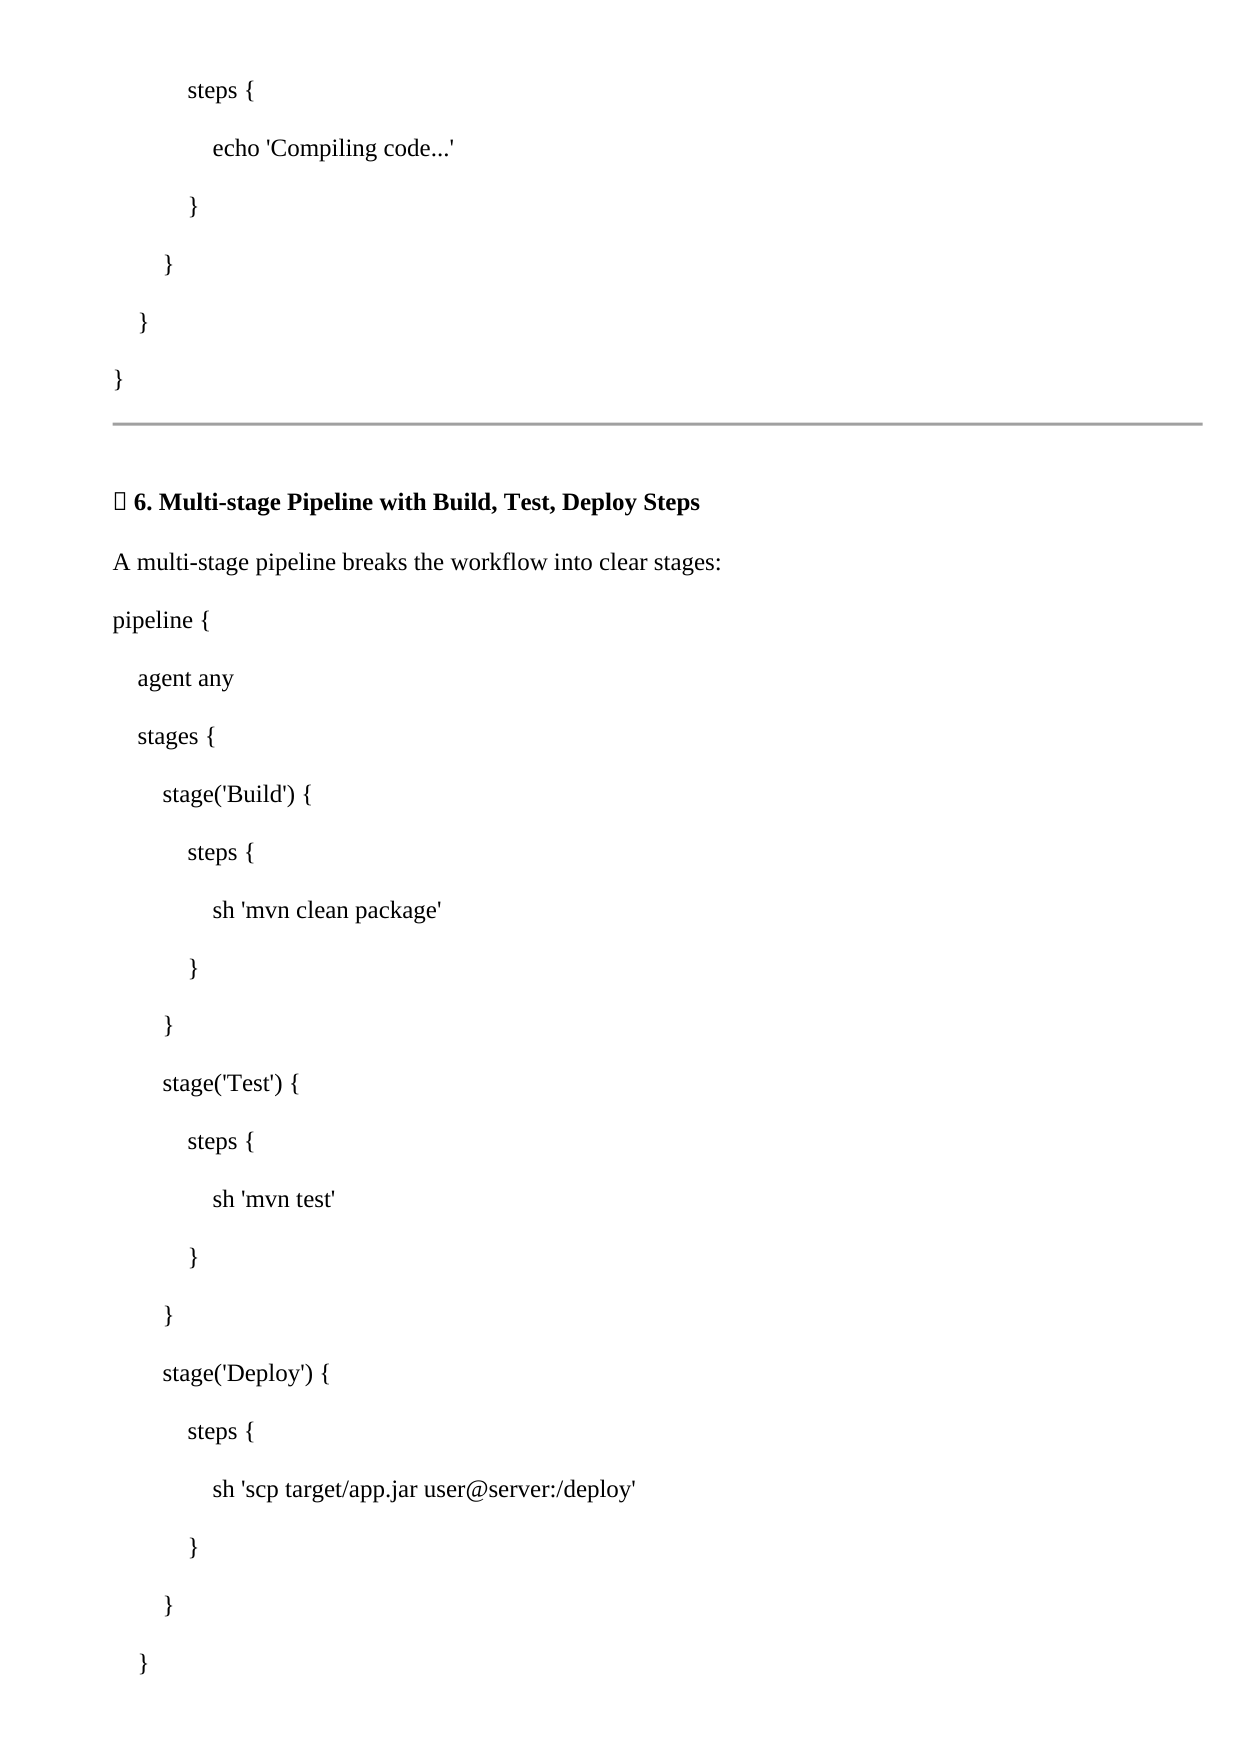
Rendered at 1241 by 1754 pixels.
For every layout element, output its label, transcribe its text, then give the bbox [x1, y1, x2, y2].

text } [112, 1242, 1165, 1271]
text steps { [112, 837, 1165, 866]
text } [112, 191, 1165, 219]
text stage('Deploy') { [112, 1358, 1165, 1387]
text } [112, 1300, 1165, 1329]
text } [112, 1532, 1165, 1561]
text stage('Test') { [112, 1068, 1165, 1097]
text echo 'Compiling code...' [112, 133, 1165, 162]
text sh 'mvn test' [112, 1184, 1165, 1213]
text steps { [112, 1416, 1165, 1445]
text } [112, 249, 1165, 277]
text steps { [112, 1126, 1165, 1155]
text stage('Build') { [112, 779, 1165, 808]
text steps { [112, 75, 1165, 104]
text } [112, 364, 1165, 393]
text } [112, 1648, 1165, 1676]
text } [112, 1011, 1165, 1039]
text sh 'mvn clean package' [112, 895, 1165, 923]
text } [112, 1590, 1165, 1618]
text stages { [112, 721, 1165, 750]
text } [112, 953, 1165, 981]
text } [112, 307, 1165, 335]
text pipeline { [112, 605, 1165, 634]
text agent any [112, 663, 1165, 692]
text sh 'scp target/app.jar user@server:/deploy' [112, 1474, 1165, 1503]
text ✅ 6. Multi-stage Pipeline with Build, Test, Deploy Steps [112, 484, 1165, 518]
text A multi-stage pipeline breaks the workflow into clear stages: [112, 547, 1165, 576]
